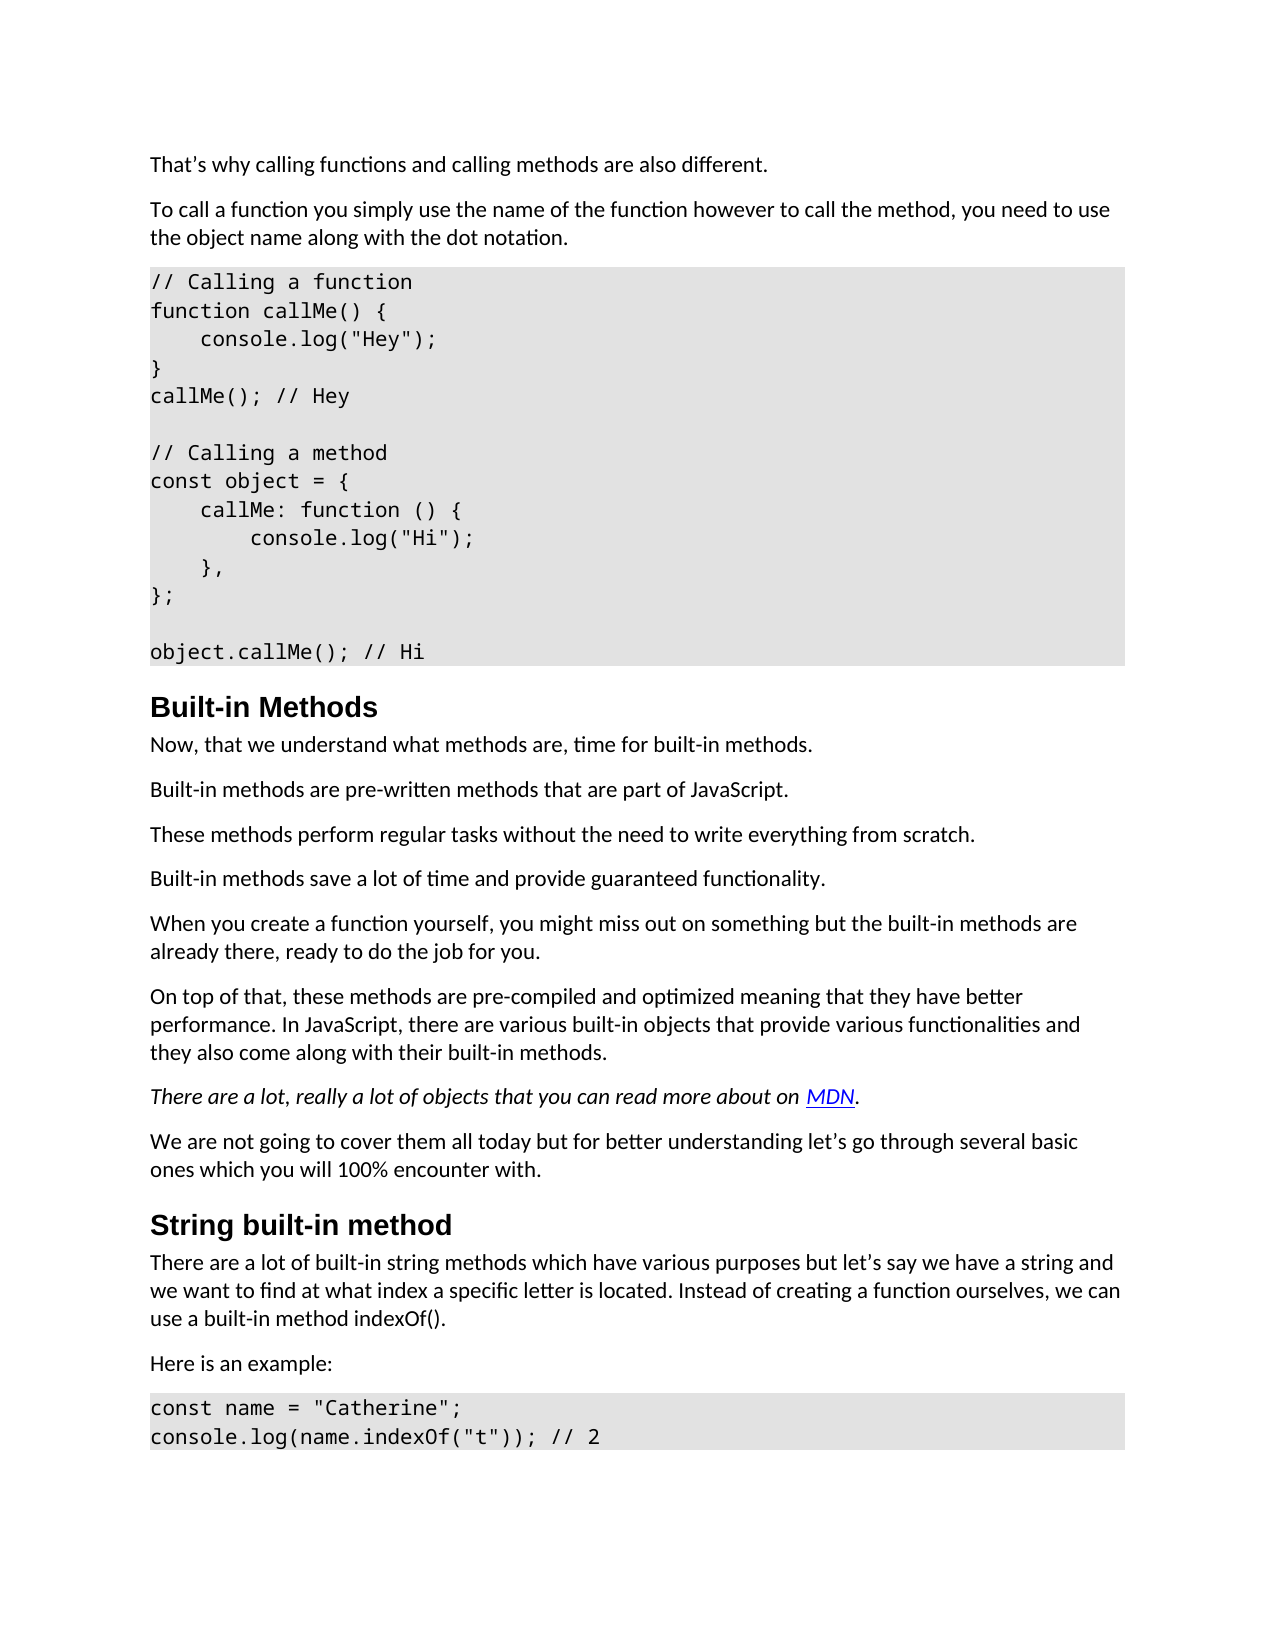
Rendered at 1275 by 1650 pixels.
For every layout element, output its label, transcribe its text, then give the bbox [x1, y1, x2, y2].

subtitle String built-in method [150, 1208, 1125, 1242]
text Built-in methods save a lot of time and provide guaranteed functionality. [150, 864, 1125, 892]
text That’s why calling functions and calling methods are also different. [150, 150, 1125, 178]
text On top of that, these methods are pre-compiled and optimized meaning that they have better performance. In JavaScript, there are various built-in objects that provide various functionalities and they also come along with their built-in methods. [150, 982, 1125, 1066]
text const name = "Catherine"; console.log(name.indexOf("t")); // 2 [150, 1393, 1125, 1450]
text Here is an example: [150, 1349, 1125, 1377]
subtitle Built-in Methods [150, 691, 1125, 724]
text When you create a function yourself, you might miss out on something but the built-in methods are already there, ready to do the job for you. [150, 909, 1125, 965]
text To call a function you simply use the name of the function however to call the method, you need to use the object name along with the dot notation. [150, 195, 1125, 251]
text There are a lot of built-in string methods which have various purposes but let’s say we have a string and we want to find at what index a specific letter is located. Instead of creating a function ourselves, we can use a built-in method indexOf(). [150, 1248, 1125, 1332]
text There are a lot, really a lot of objects that you can read more about on MDN. [150, 1082, 1125, 1111]
text // Calling a function function callMe() { console.log("Hey"); } callMe(); // Hey // Calling a method const object = { callMe: function () { console.log("Hi"); }, }; object.callMe(); // Hi [150, 267, 1125, 666]
text We are not going to cover them all today but for better understanding let’s go through several basic ones which you will 100% encounter with. [150, 1127, 1125, 1183]
text These methods perform regular tasks without the need to write everything from scratch. [150, 820, 1125, 848]
text Now, that we understand what methods are, time for built-in methods. [150, 730, 1125, 758]
text Built-in methods are pre-written methods that are part of JavaScript. [150, 775, 1125, 803]
